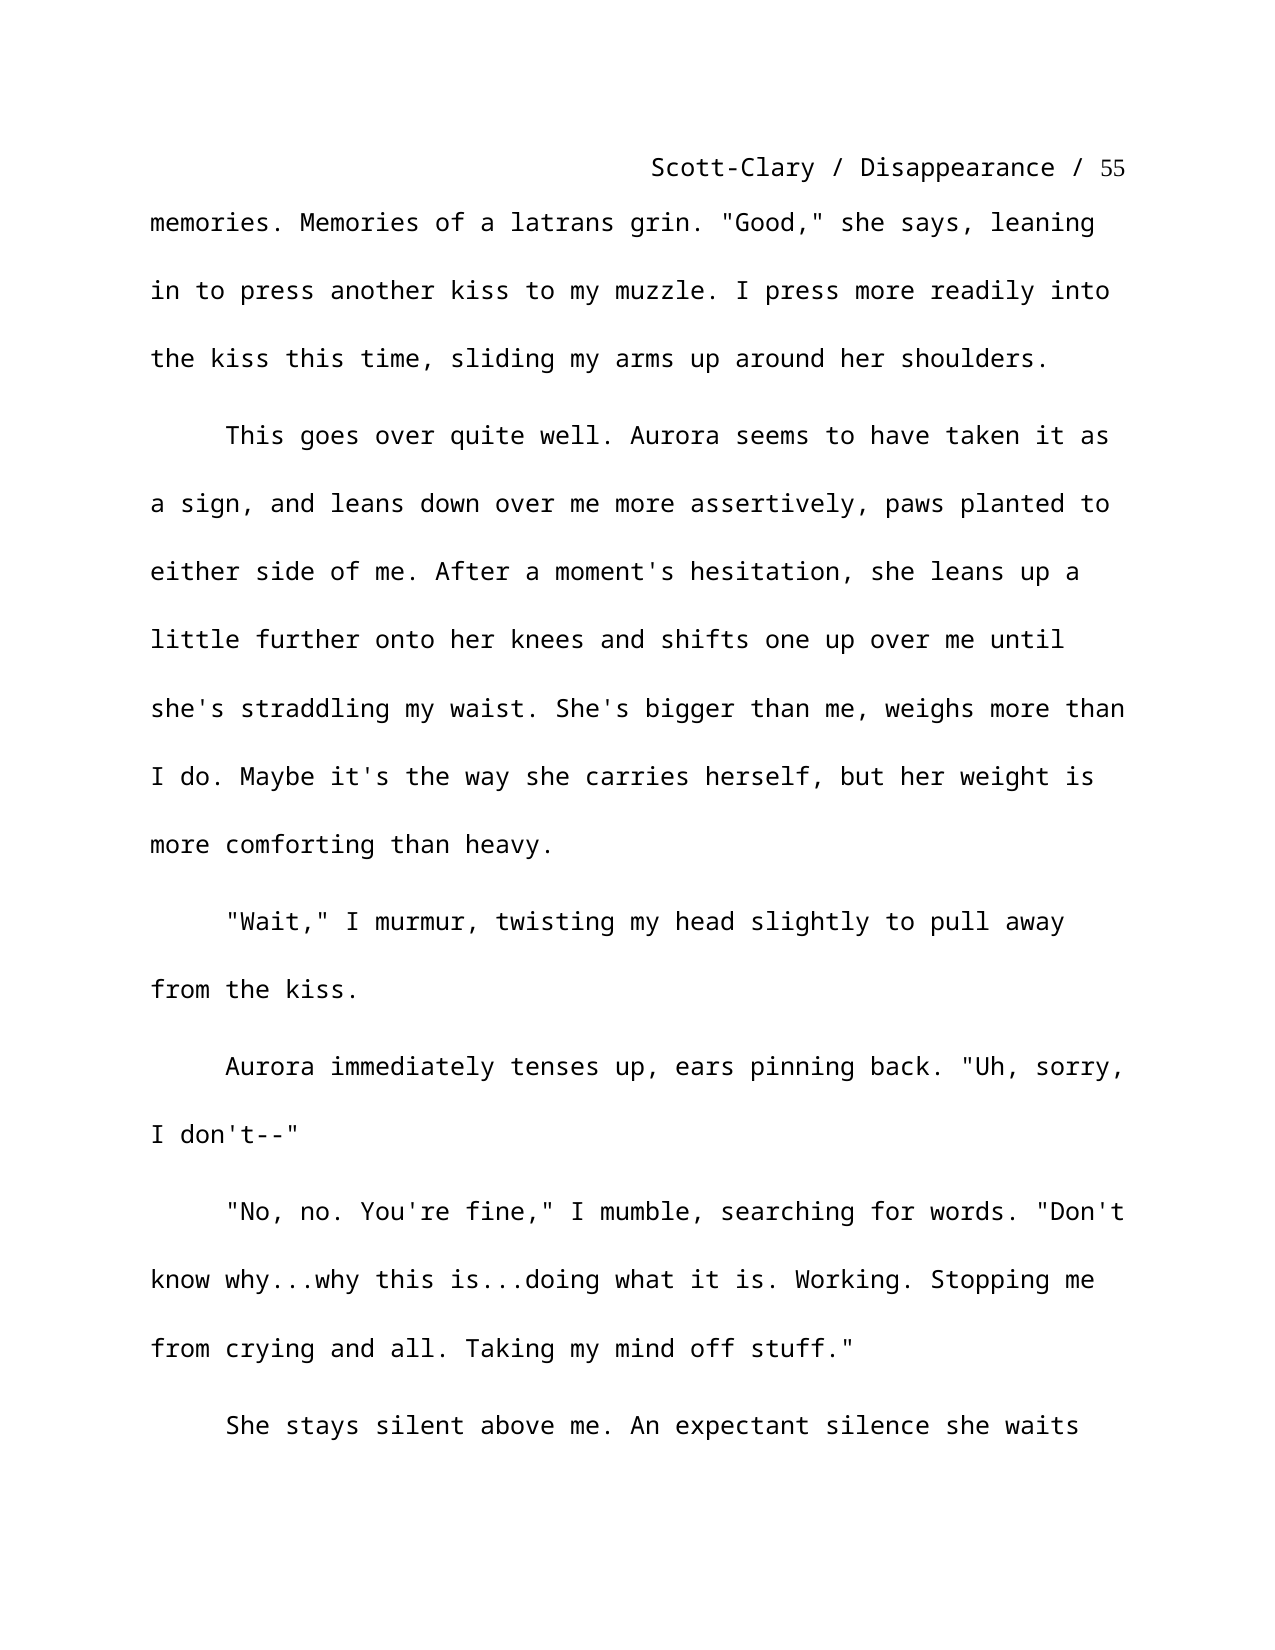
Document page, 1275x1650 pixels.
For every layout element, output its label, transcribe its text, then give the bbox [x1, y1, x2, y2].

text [150, 204, 1125, 375]
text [150, 1407, 1125, 1441]
text "No, no. You're fine," I mumble, searching for words. "Don't know why...why this is...doing what it is. Working. Stopping me from crying and all. Taking my mind off stuff." [150, 1194, 1125, 1364]
text This goes over quite well. Aurora seems to have taken it as a sign, and leans down over me more assertively, paws planted to either side of me. After a moment's hesitation, she leans up a little further onto her knees and shifts one up over me until she's straddling my waist. She's bigger than me, weighs more than I do. Maybe it's the way she carries herself, but her weight is more comforting than heavy. [150, 418, 1125, 861]
text Aurora immediately tenses up, ears pinning back. "Uh, sorry, I don't--" [150, 1049, 1125, 1151]
text "Wait," I murmur, twisting my head slightly to pull away from the kiss. [150, 904, 1125, 1006]
